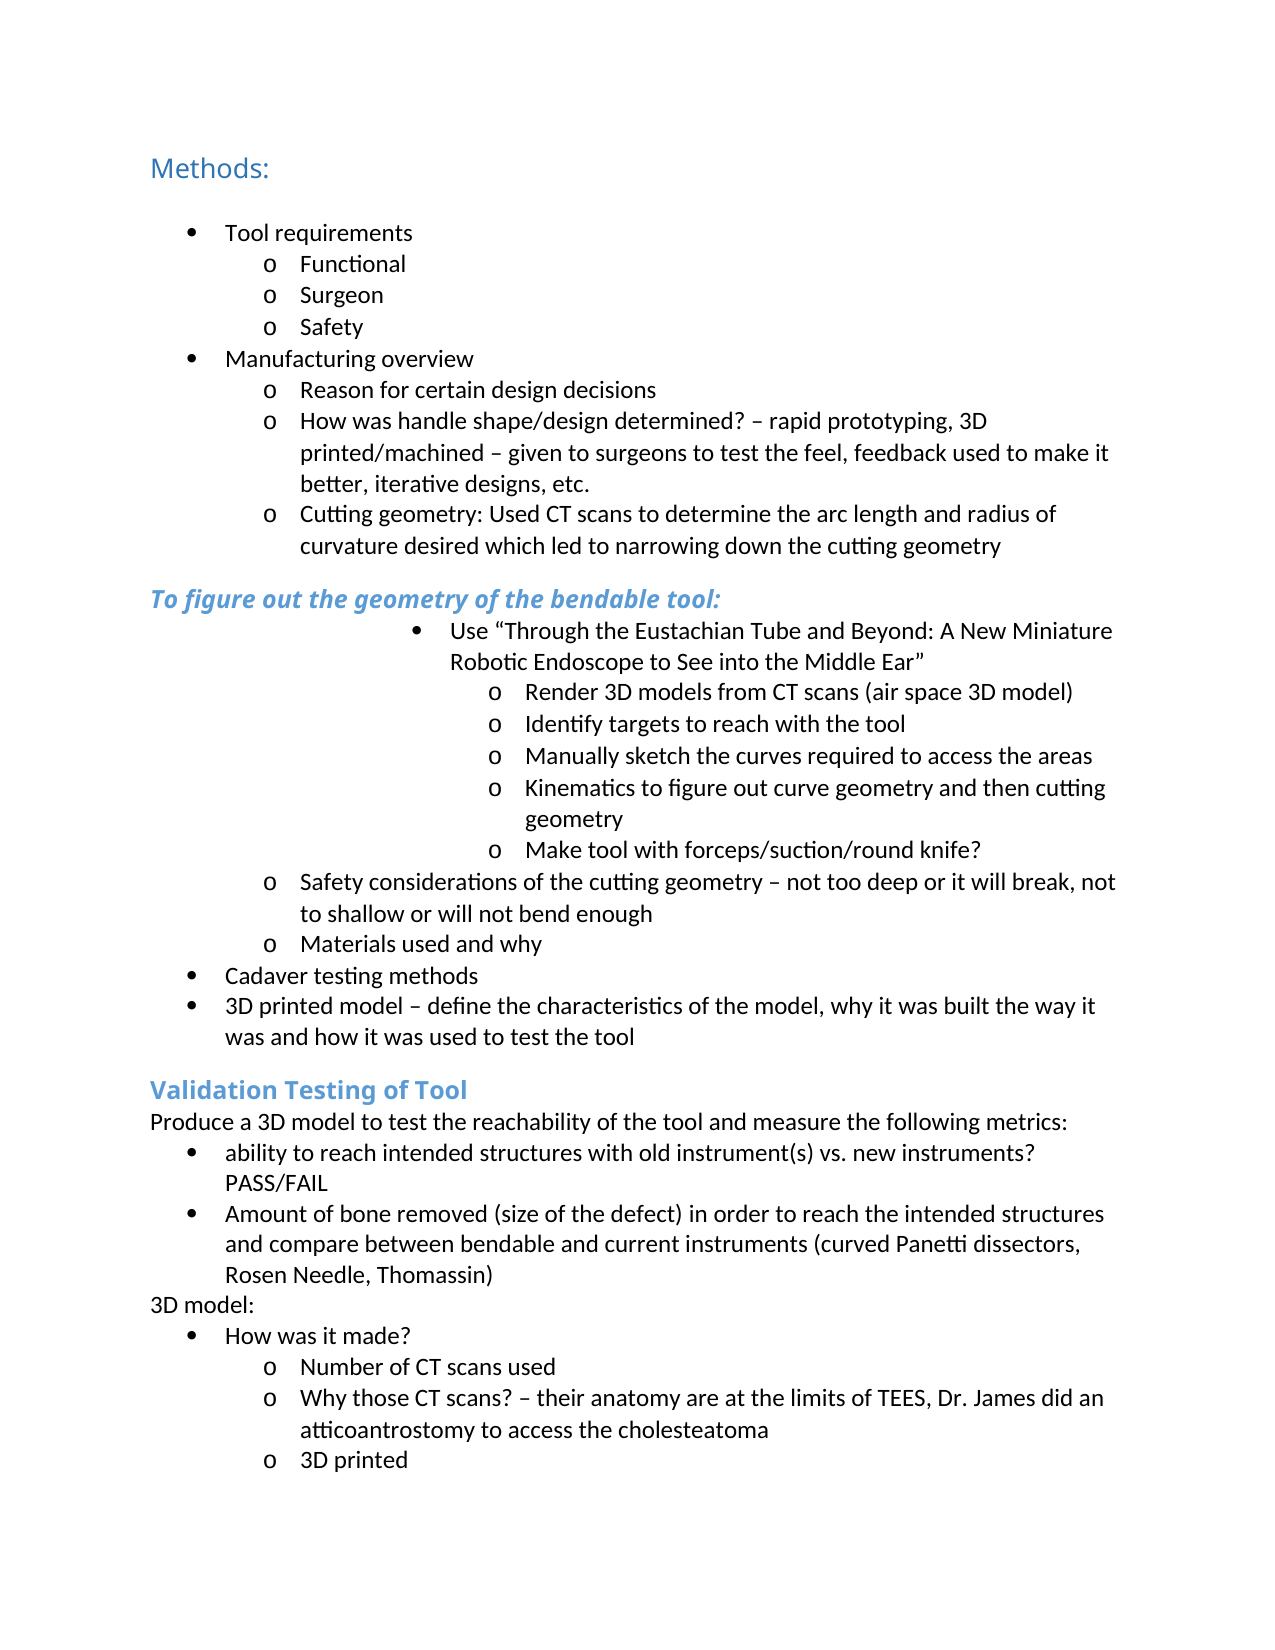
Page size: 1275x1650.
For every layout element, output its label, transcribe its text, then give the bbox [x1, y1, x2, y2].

text Produce a 3D model to test the reachability of the tool and measure the following metrics: [150, 1106, 1125, 1137]
list Materials used and why [262, 928, 1125, 960]
list Manually sketch the curves required to access the areas [487, 740, 1125, 772]
list Safety considerations of the cutting geometry – not too deep or it will break, not to shallow or will not bend enough [262, 866, 1125, 928]
list ability to reach intended structures with old instrument(s) vs. new instruments? PASS/FAIL [187, 1137, 1125, 1198]
list Use “Through the Eustachian Tube and Beyond: A New Miniature Robotic Endoscope to See into the Middle Ear” [412, 616, 1125, 677]
list Tool requirements [187, 217, 1125, 248]
list Reason for certain design decisions [262, 374, 1125, 406]
list Render 3D models from CT scans (air space 3D model) [487, 677, 1125, 708]
subtitle Methods: [150, 150, 1125, 187]
list Safety [262, 311, 1125, 343]
list Cutting geometry: Used CT scans to determine the arc length and radius of curvature desired which led to narrowing down the cutting geometry [262, 498, 1125, 561]
list Surgeon [262, 280, 1125, 311]
subtitle To figure out the geometry of the bendable tool: [150, 581, 1125, 616]
list Why those CT scans? – their anatomy are at the limits of TEES, Dr. James did an atticoantrostomy to access the cholesteatoma [262, 1382, 1125, 1445]
list How was handle shape/design determined? – rapid prototyping, 3D printed/machined – given to surgeons to test the feel, feedback used to make it better, iterative designs, etc. [262, 406, 1125, 498]
list Make tool with forceps/suction/round knife? [487, 834, 1125, 866]
list Number of CT scans used [262, 1351, 1125, 1382]
list Amount of bone removed (size of the defect) in order to reach the intended structures and compare between bendable and current instruments (curved Panetti dissectors, Rosen Needle, Thomassin) [187, 1198, 1125, 1289]
list Identify targets to reach with the tool [487, 708, 1125, 740]
list 3D printed [262, 1445, 1125, 1476]
text 3D model: [150, 1289, 1125, 1320]
subtitle Validation Testing of Tool [150, 1072, 1125, 1106]
list 3D printed model – define the characteristics of the model, why it was built the way it was and how it was used to test the tool [187, 991, 1125, 1052]
list Functional [262, 248, 1125, 280]
list Cadaver testing methods [187, 960, 1125, 991]
list Manufacturing overview [187, 343, 1125, 374]
list Kinematics to figure out curve geometry and then cutting geometry [487, 772, 1125, 834]
list How was it made? [187, 1320, 1125, 1351]
